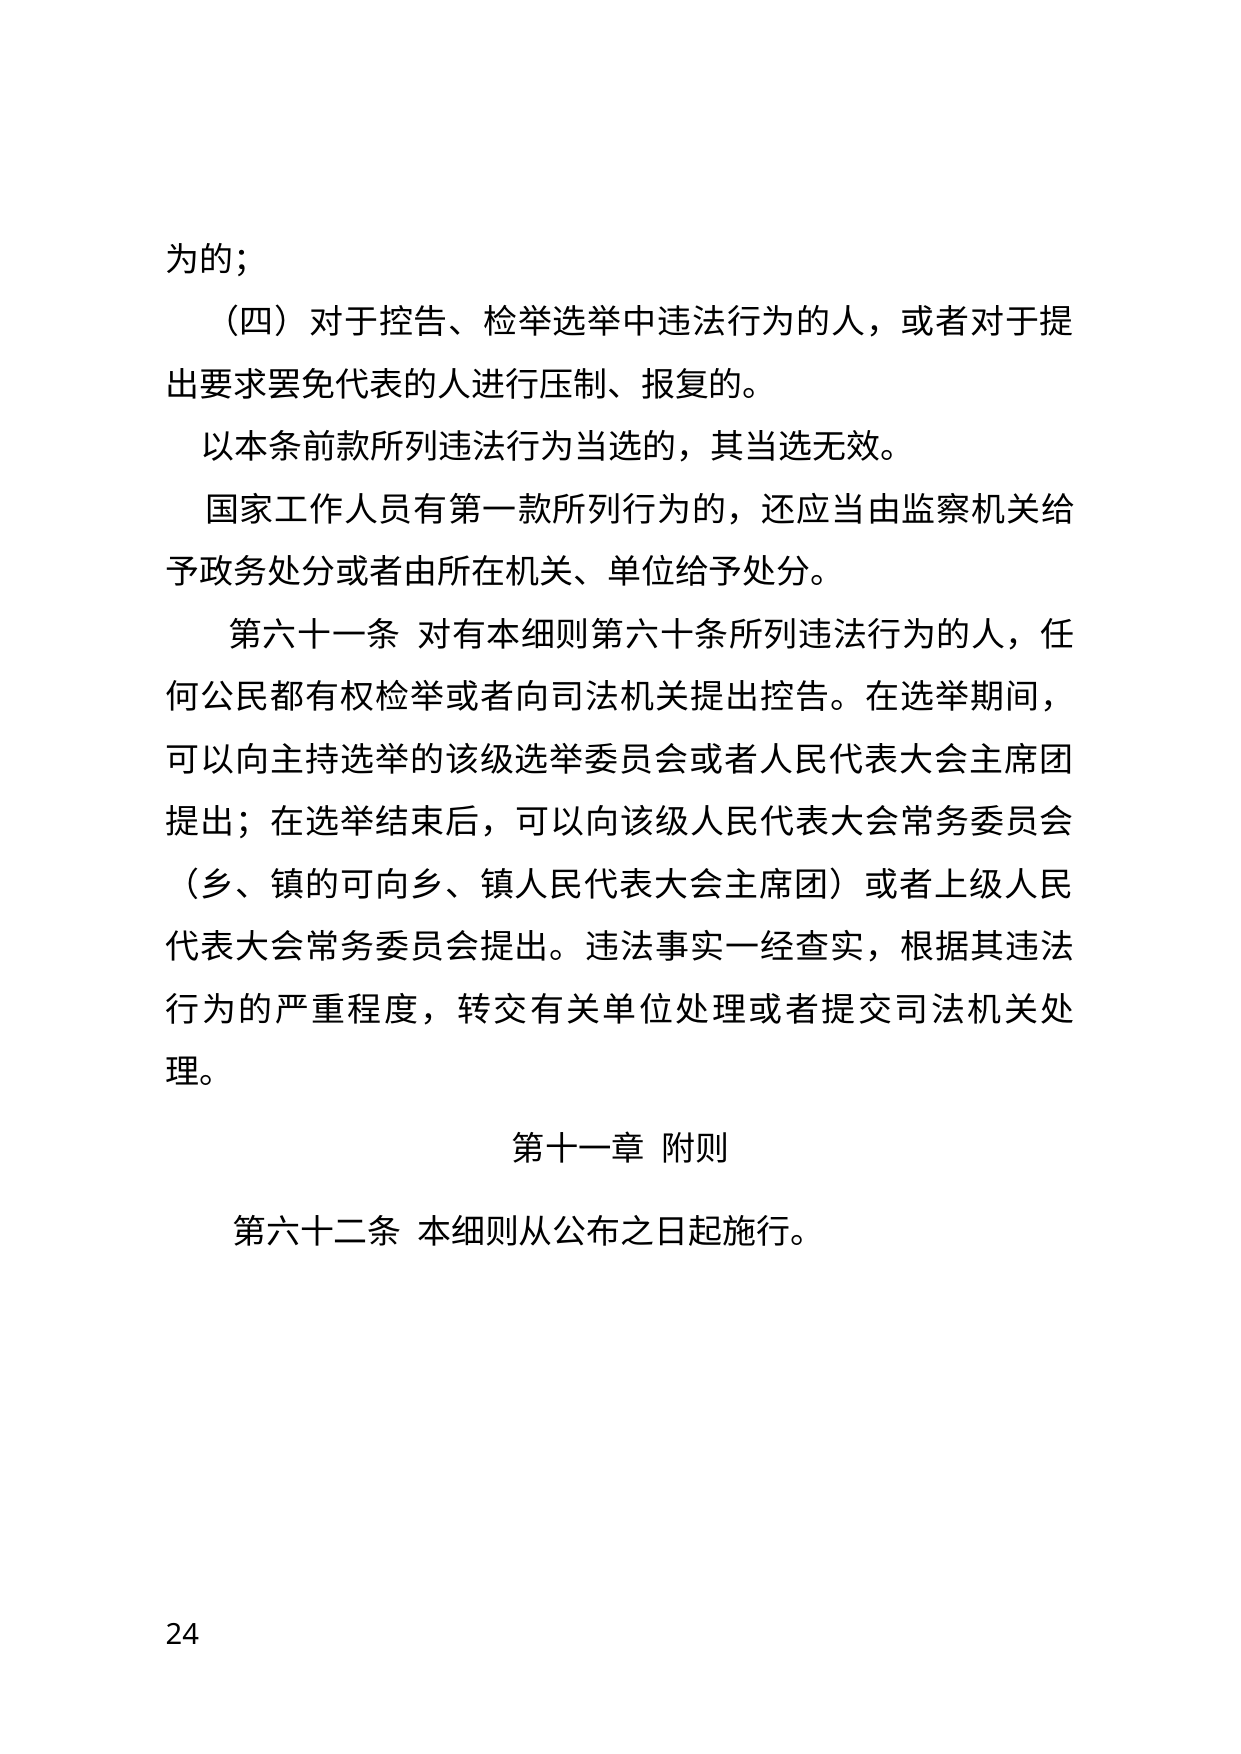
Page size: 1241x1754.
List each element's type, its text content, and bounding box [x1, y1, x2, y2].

text 第六十一条 对有本细则第六十条所列违法行为的人，任何公民都有权检举或者向司法机关提出控告。在选举期间，可以向主持选举的该级选举委员会或者人民代表大会主席团提出；在选举结束后，可以向该级人民代表大会常务委员会（乡、镇的可向乡、镇人民代表大会主席团）或者上级人民代表大会常务委员会提出。违法事实一经查实，根据其违法行为的严重程度，转交有关单位处理或者提交司法机关处理。 [165, 596, 1075, 1096]
text （四）对于控告、检举选举中违法行为的人，或者对于提出要求罢免代表的人进行压制、报复的。 [165, 283, 1075, 408]
text 以本条前款所列违法行为当选的，其当选无效。 [165, 408, 1075, 471]
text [165, 221, 1075, 283]
list 附则 [165, 1121, 1075, 1169]
text 国家工作人员有第一款所列行为的，还应当由监察机关给予政务处分或者由所在机关、单位给予处分。 [165, 471, 1075, 596]
text 第六十二条 本细则从公布之日起施行。 [165, 1196, 1075, 1261]
